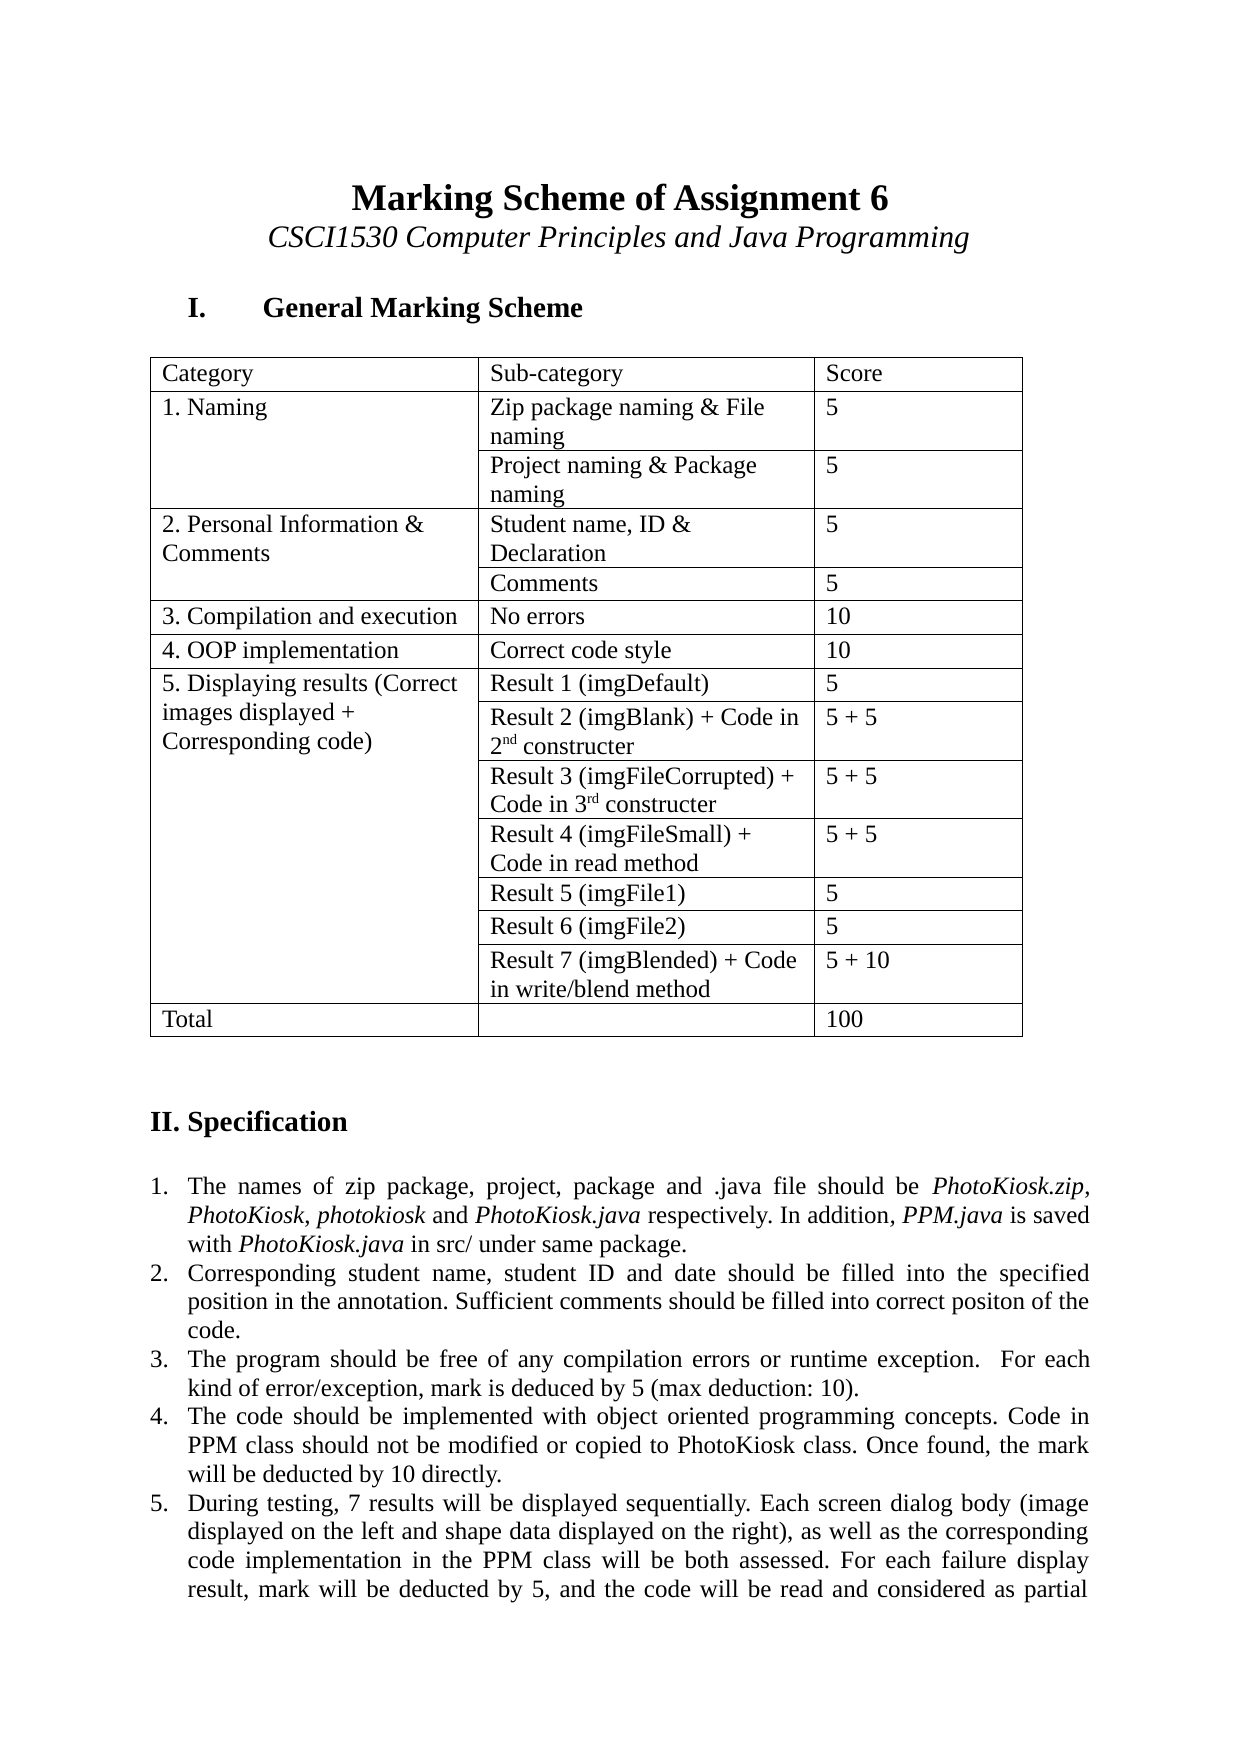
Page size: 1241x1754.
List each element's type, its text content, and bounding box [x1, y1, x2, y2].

list General Marking Scheme [187, 290, 1090, 324]
table_cell 2. Personal Information & Comments [151, 509, 478, 600]
table_cell Student name, ID & Declaration [479, 509, 814, 567]
table_cell 100 [815, 1004, 1022, 1036]
list The code should be implemented with object oriented programming concepts. Code in PPM class should not be modified or copied to PhotoKiosk class. Once found, the mark will be deducted by 10 directly. [150, 1401, 1090, 1488]
text Marking Scheme of Assignment 6 [150, 175, 1090, 218]
table_cell 5 [815, 669, 1022, 701]
table_cell 3. Compilation and execution [151, 601, 478, 634]
table_cell 4. OOP implementation [151, 635, 478, 667]
table_cell 5 [815, 392, 1022, 449]
table_header Sub-category [479, 358, 814, 391]
list The program should be free of any compilation errors or runtime exception. For each kind of error/exception, mark is deduced by 5 (max deduction: 10). [150, 1344, 1090, 1401]
table_cell 5 + 5 [815, 761, 1022, 818]
text II. Specification [150, 1104, 1090, 1138]
table_cell [479, 1004, 814, 1036]
table_cell 5 [815, 911, 1022, 944]
table_cell 10 [815, 601, 1022, 634]
table_cell No errors [479, 601, 814, 634]
table_cell Result 1 (imgDefault) [479, 669, 814, 701]
table_header Score [815, 358, 1022, 391]
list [150, 1488, 1090, 1603]
table_cell 5 [815, 451, 1022, 508]
table_cell Project naming & Package naming [479, 451, 814, 508]
table_cell 10 [815, 635, 1022, 667]
table_cell Result 6 (imgFile2) [479, 911, 814, 944]
table_header Category [151, 358, 478, 391]
table_cell 5 [815, 878, 1022, 910]
table_cell Result 4 (imgFileSmall) + Code in read method [479, 819, 814, 877]
table_cell 5 + 5 [815, 819, 1022, 877]
list The names of zip package, project, package and .java file should be PhotoKiosk.zip, PhotoKiosk, photokiosk and PhotoKiosk.java respectively. In addition, PPM.java is saved with PhotoKiosk.java in src/ under same package. [150, 1171, 1090, 1258]
table_cell 5 [815, 568, 1022, 600]
table_cell 5 + 10 [815, 945, 1022, 1003]
table_cell 5 + 5 [815, 702, 1022, 760]
table_cell Result 3 (imgFileCorrupted) + Code in 3rd constructer [479, 761, 814, 818]
table_cell Result 7 (imgBlended) + Code in write/blend method [479, 945, 814, 1003]
table_cell Total [151, 1004, 478, 1036]
table_cell Correct code style [479, 635, 814, 667]
table_cell Result 2 (imgBlank) + Code in 2nd constructer [479, 702, 814, 760]
text CSCI1530 Computer Principles and Java Programming [150, 218, 1090, 254]
table_cell 5 [815, 509, 1022, 567]
table_cell Result 5 (imgFile1) [479, 878, 814, 910]
table_cell Comments [479, 568, 814, 600]
table_cell Zip package naming & File naming [479, 392, 814, 449]
table_cell 5. Displaying results (Correct images displayed + Corresponding code) [151, 669, 478, 1003]
list Corresponding student name, student ID and date should be filled into the specified position in the annotation. Sufficient comments should be filled into correct positon of the code. [150, 1258, 1090, 1344]
table_cell 1. Naming [151, 392, 478, 508]
